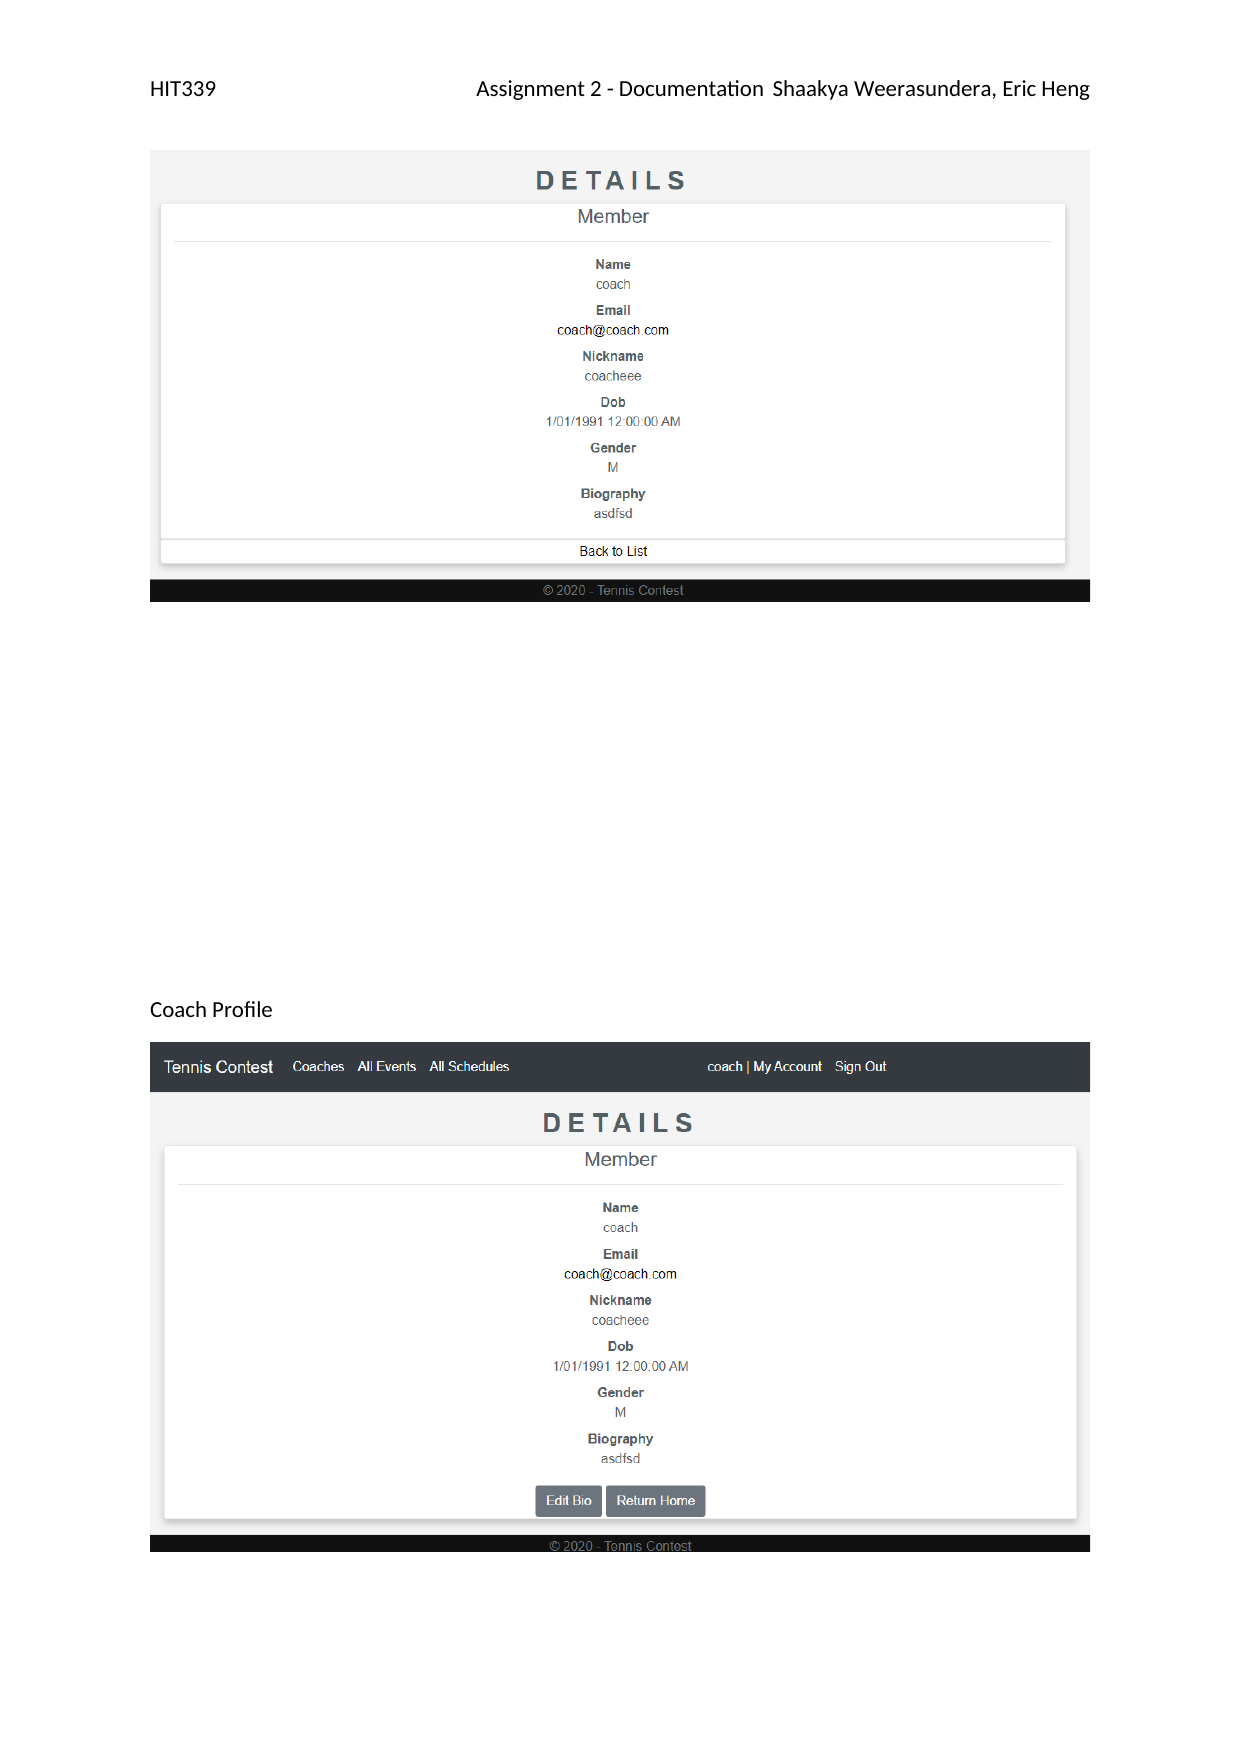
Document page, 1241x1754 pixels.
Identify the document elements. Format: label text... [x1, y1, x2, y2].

picture [150, 1042, 1091, 1552]
text Coach Profile [150, 996, 1090, 1024]
picture [150, 150, 1091, 602]
